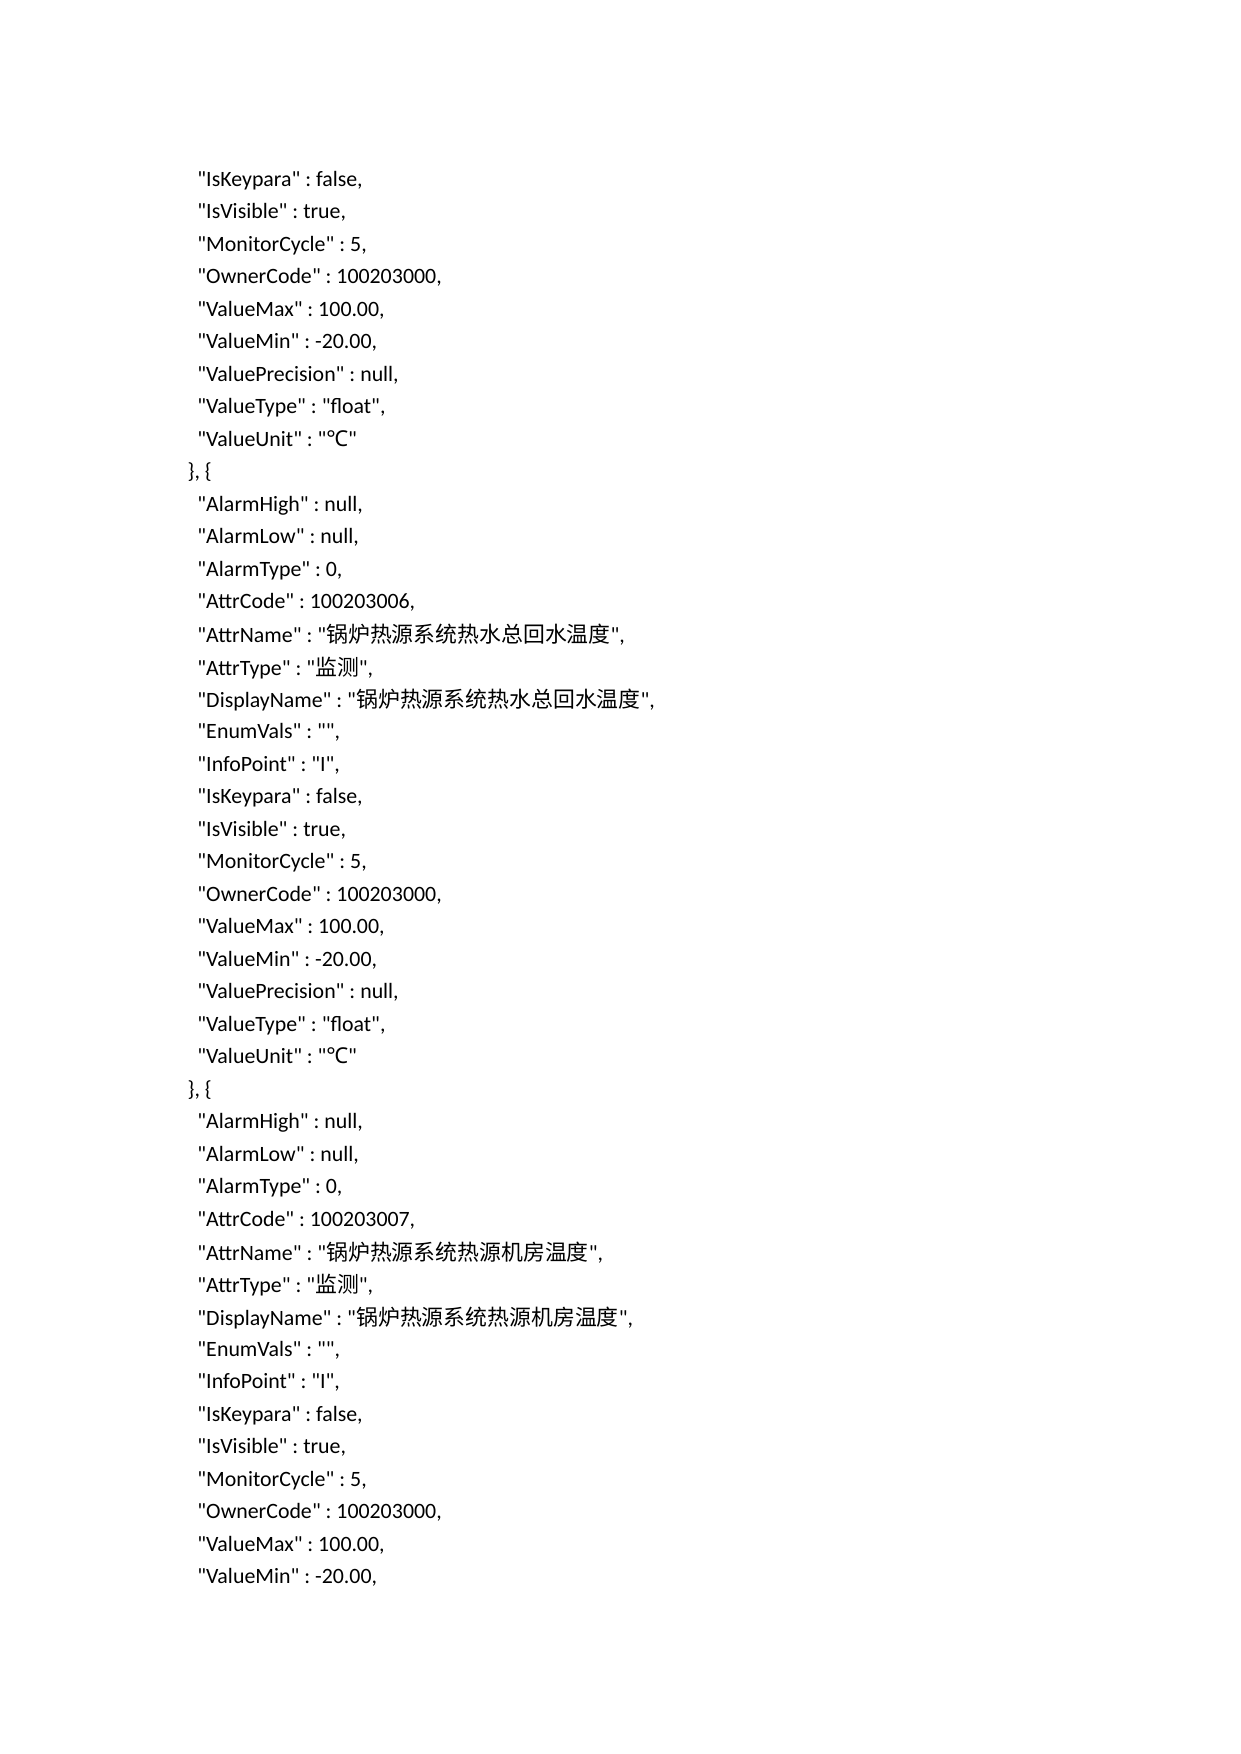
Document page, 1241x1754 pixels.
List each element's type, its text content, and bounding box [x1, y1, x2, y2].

text "InfoPoint" : "I", [187, 747, 1053, 779]
text "IsVisible" : true, [187, 812, 1053, 844]
text "AlarmLow" : null, [187, 519, 1053, 552]
text "ValueMax" : 100.00, [187, 292, 1053, 324]
text "IsKeypara" : false, [187, 779, 1053, 812]
text "ValueMin" : -20.00, [187, 324, 1053, 357]
text "ValuePrecision" : null, [187, 357, 1053, 389]
text "IsKeypara" : false, [187, 162, 1053, 194]
text "AlarmHigh" : null, [187, 487, 1053, 519]
text "AlarmType" : 0, [187, 552, 1053, 584]
text "OwnerCode" : 100203000, [187, 259, 1053, 292]
text "ValueUnit" : "℃" [187, 422, 1053, 454]
text "DisplayName" : "锅炉热源系统热水总回水温度", [187, 682, 1053, 714]
text "AttrCode" : 100203006, [187, 584, 1053, 617]
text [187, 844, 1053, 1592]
text "EnumVals" : "", [187, 714, 1053, 747]
text "MonitorCycle" : 5, [187, 227, 1053, 259]
text "ValueType" : "float", [187, 389, 1053, 422]
text "AttrType" : "监测", [187, 649, 1053, 682]
text "AttrName" : "锅炉热源系统热水总回水温度", [187, 617, 1053, 649]
text }, { [187, 454, 1053, 487]
text "IsVisible" : true, [187, 194, 1053, 227]
